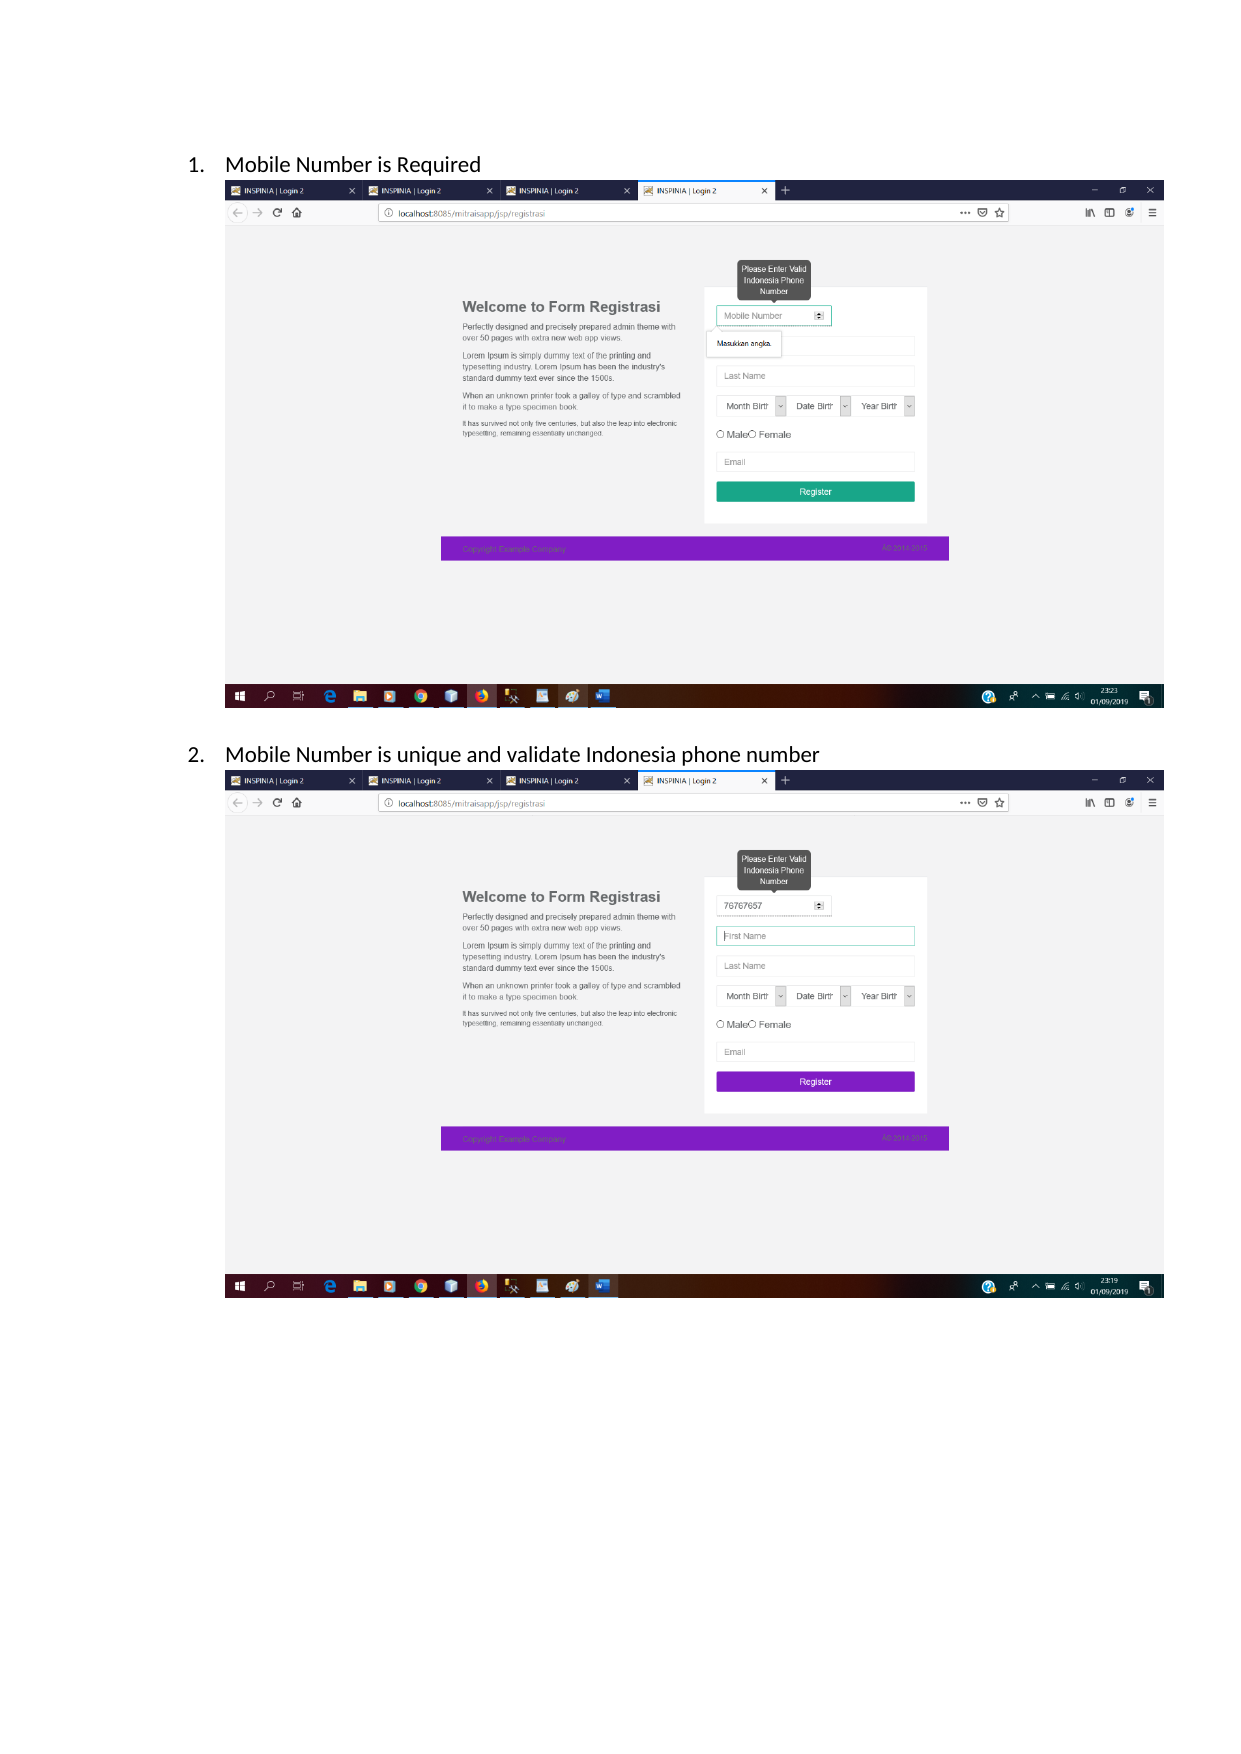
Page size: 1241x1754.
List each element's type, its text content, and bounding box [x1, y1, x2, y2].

list Mobile Number is unique and validate Indonesia phone number [187, 740, 1090, 768]
picture [225, 180, 1164, 708]
list Mobile Number is Required [187, 150, 1090, 178]
picture [225, 770, 1164, 1298]
